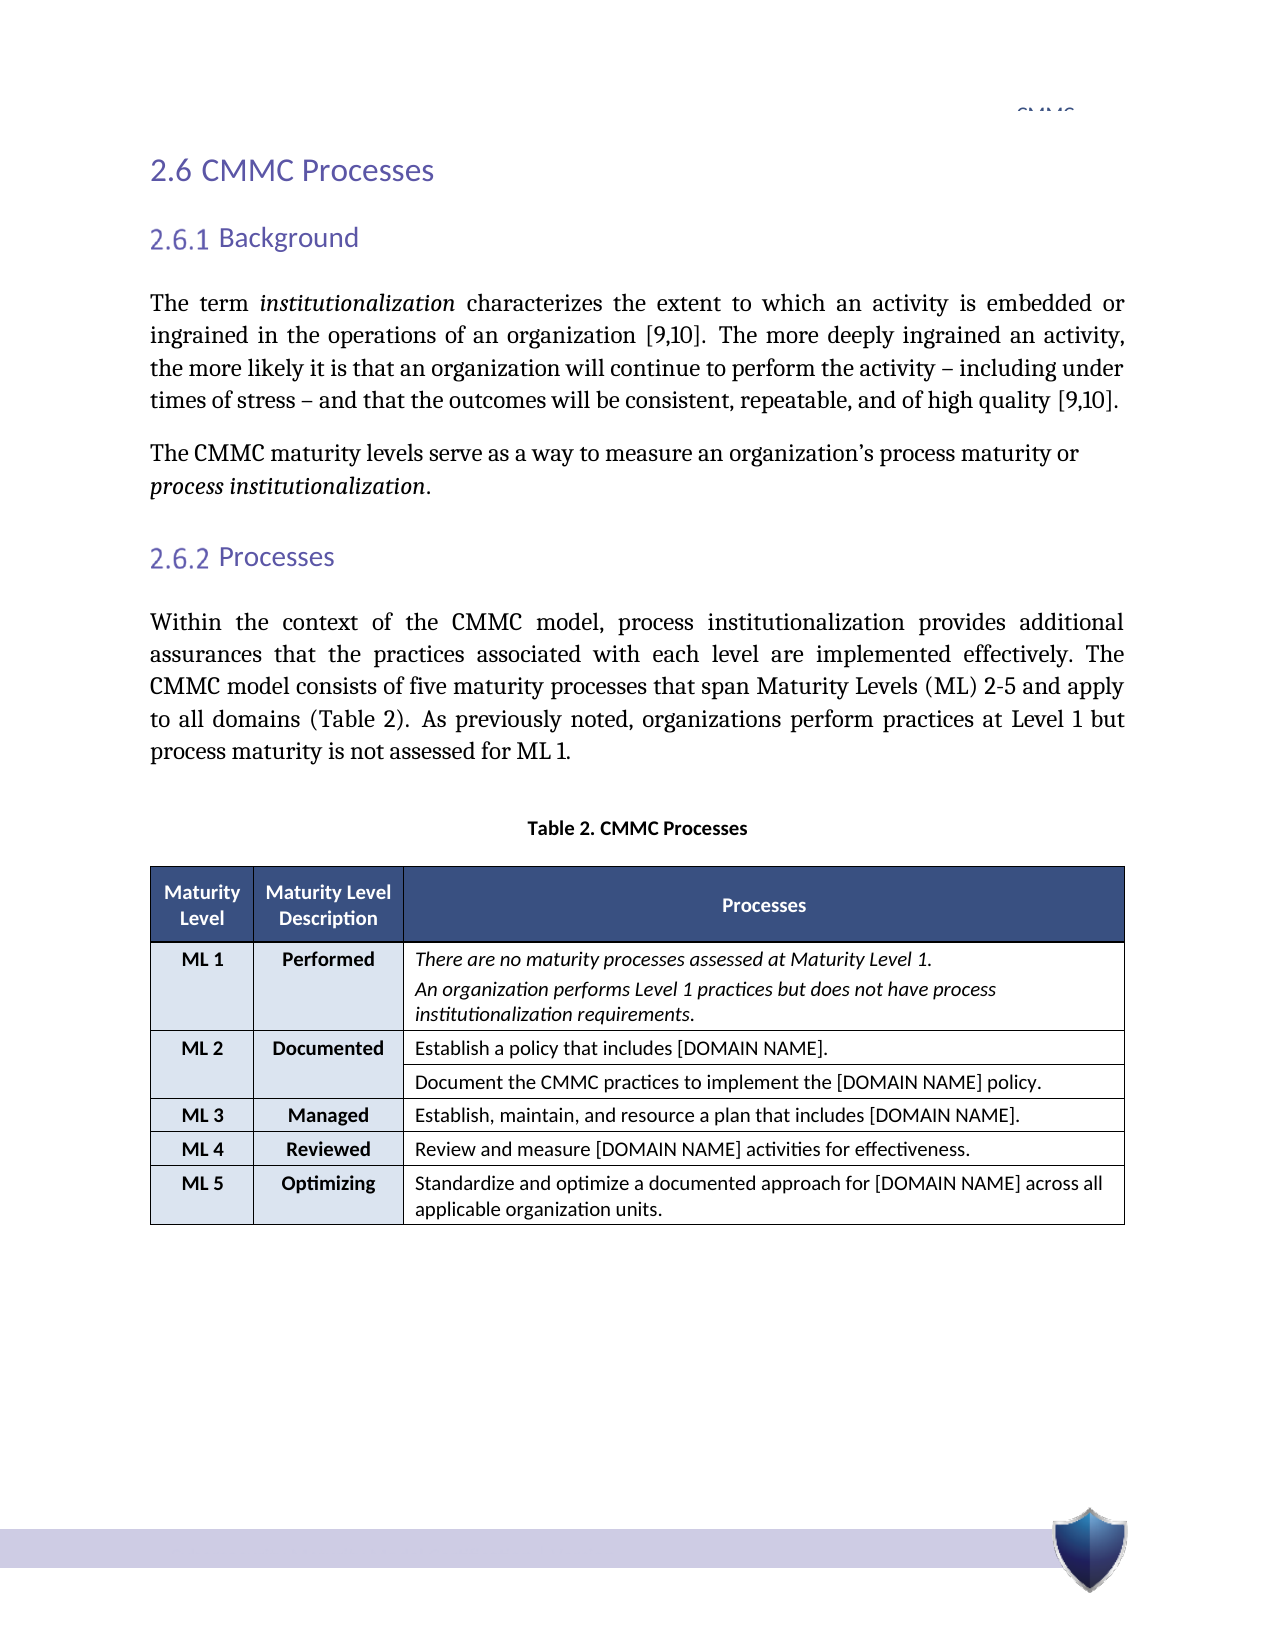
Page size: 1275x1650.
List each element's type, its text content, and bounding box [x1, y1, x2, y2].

subtitle Background [151, 219, 1154, 256]
table_cell Performed [254, 943, 403, 1030]
table_cell Standardize and optimize a documented approach for [DOMAIN NAME] across all applicable organization units. [404, 1166, 1124, 1224]
subtitle CMMC Processes [150, 149, 1154, 190]
table_cell Establish, maintain, and resource a plan that includes [DOMAIN NAME]. [404, 1099, 1124, 1131]
table_cell Document the CMMC practices to implement the [DOMAIN NAME] policy. [404, 1065, 1124, 1098]
text The CMMC maturity levels serve as a way to measure an organization’s process maturity or [150, 439, 1154, 468]
table_cell Review and measure [DOMAIN NAME] activities for effectiveness. [404, 1132, 1124, 1165]
table_cell ML 2 [151, 1031, 253, 1098]
table_cell Reviewed [254, 1132, 403, 1165]
text The term institutionalization characterizes the extent to which an activity is embedded or ingrained in the operations of an organization [9,10]. The more deeply ingrained an activity, the more likely it is that an organization will continue to perform the activity – including under times of stress – and that the outcomes will be consistent, repeatable, and of high quality [9,10]. [150, 289, 1126, 415]
picture [151, 547, 209, 569]
table_cell ML 5 [151, 1166, 253, 1224]
table_cell Documented [254, 1031, 403, 1098]
text Within the context of the CMMC model, process institutionalization provides additional assurances that the practices associated with each level are implemented effectively. The CMMC model consists of five maturity processes that span Maturity Levels (ML) 2-5 and apply to all domains (Table 2). As previously noted, organizations perform practices at Level 1 but process maturity is not assessed for ML 1. [150, 607, 1125, 766]
table_header Maturity Level Description [254, 867, 403, 941]
table_cell ML 1 [151, 943, 253, 1030]
table_header Maturity Level [151, 867, 253, 941]
table_cell Establish a policy that includes [DOMAIN NAME]. [404, 1031, 1124, 1064]
text process institutionalization. [150, 472, 1154, 501]
picture [151, 228, 209, 250]
text Table 2. CMMC Processes [413, 815, 862, 841]
table_cell Managed [254, 1099, 403, 1131]
table_cell ML 3 [151, 1099, 253, 1131]
table_cell Optimizing [254, 1166, 403, 1224]
table_cell There are no maturity processes assessed at Maturity Level 1. An organization performs Level 1 practices but does not have process institutionalization requirements. [404, 943, 1124, 1030]
subtitle Processes [151, 538, 1154, 575]
picture [0, 1507, 1128, 1593]
table_header Processes [404, 867, 1124, 941]
table_cell ML 4 [151, 1132, 253, 1165]
